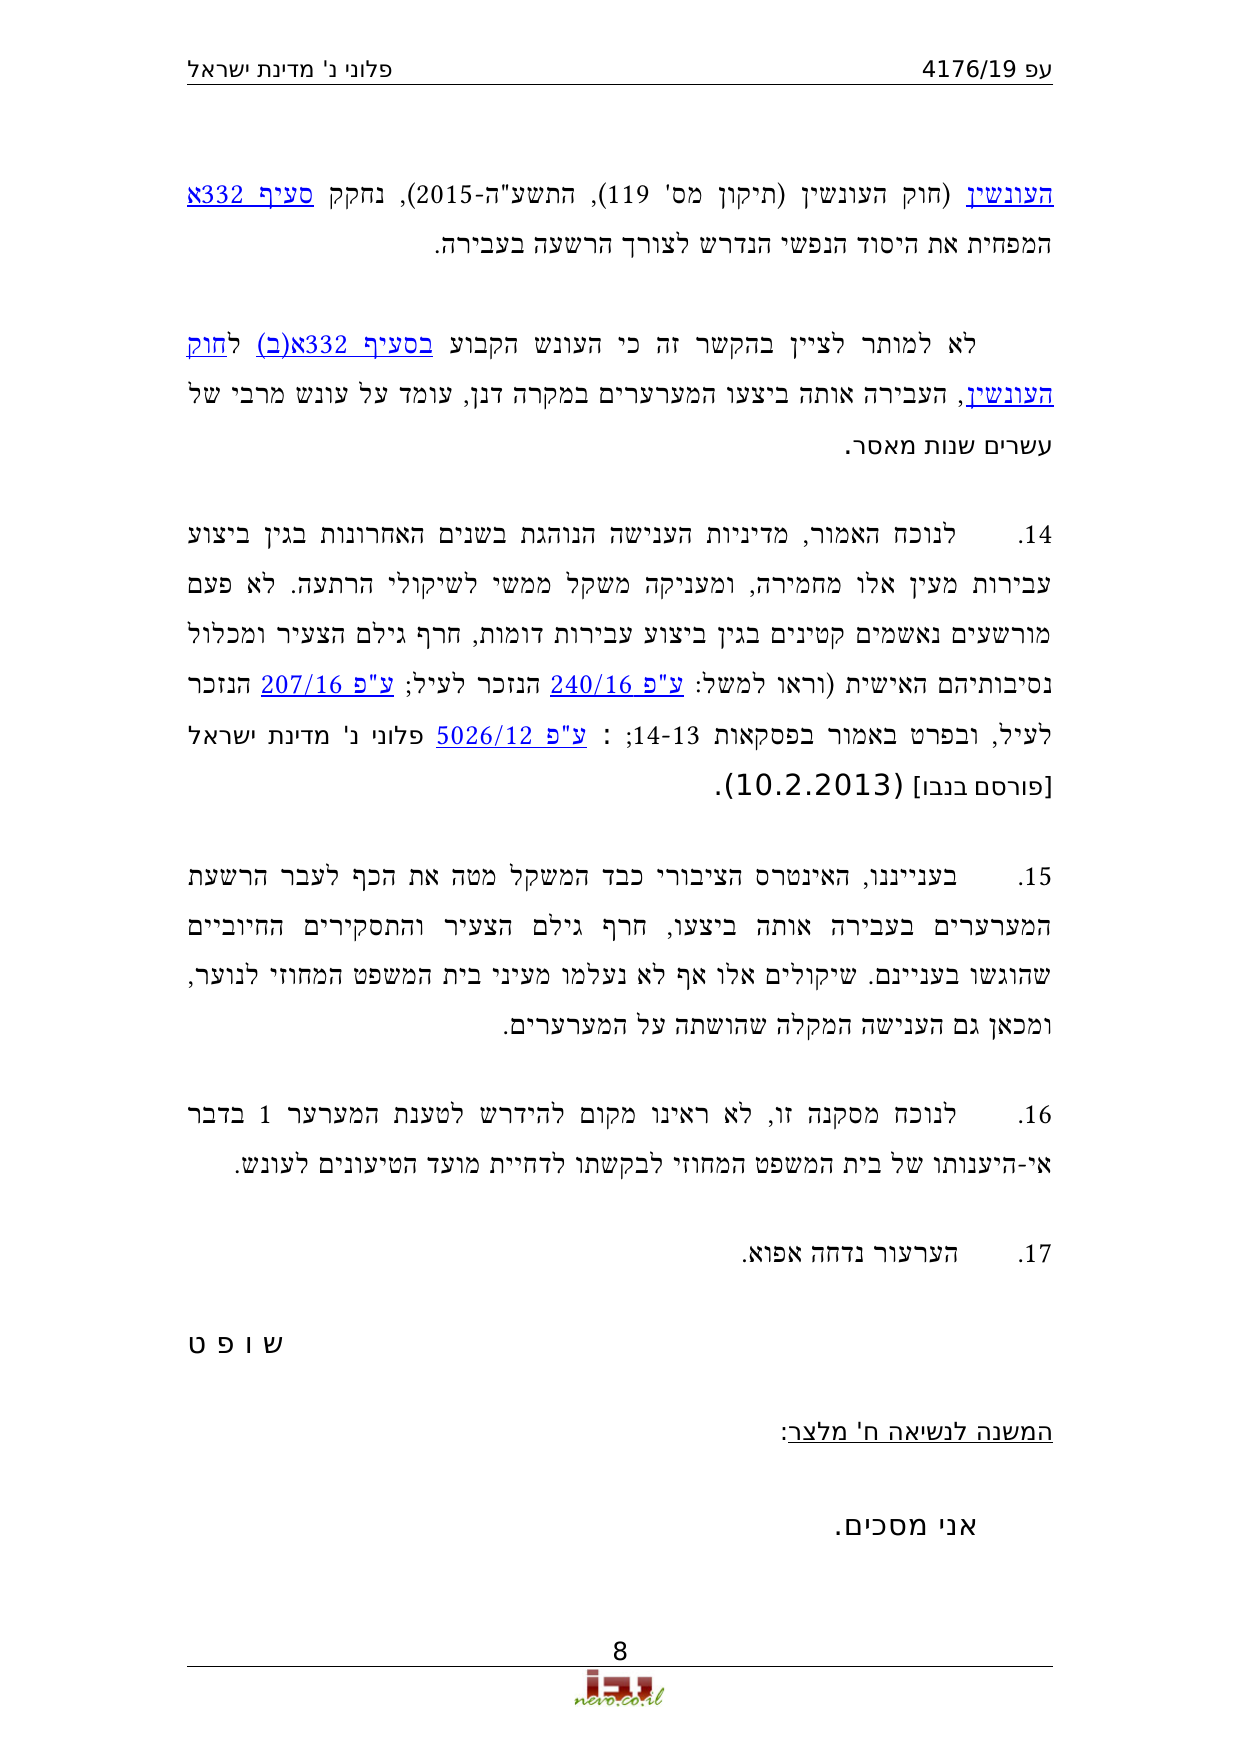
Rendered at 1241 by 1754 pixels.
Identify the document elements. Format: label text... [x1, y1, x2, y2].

list לא למותר לציין בהקשר זה כי העונש הקבוע בסעיף 332א(ב) לחוק העונשין, העבירה אותה ביצעו המערערים במקרה דנן, עומד על עונש מרבי של עשרים שנות מאסר. [187, 327, 1053, 461]
text ש ו פ ט [187, 1326, 1053, 1360]
text המשנה לנשיאה ח' מלצר: [187, 1417, 1053, 1446]
list לנוכח האמור, מדיניות הענישה הנוהגת בשנים האחרונות בגין ביצוע עבירות מעין אלו מחמירה, ומעניקה משקל ממשי לשיקולי הרתעה. לא פעם מורשעים נאשמים קטינים בגין ביצוע עבירות דומות, חרף גילם הצעיר ומכלול נסיבותיהם האישית (וראו למשל: ע"פ 240/16 הנזכר לעיל; ע"פ 207/16 הנזכר לעיל, ובפרט באמור בפסקאות 14-13; : ע"פ 5026/12 פלוני נ' מדינת ישראל [פורסם בנבו] (10.2.2013). [187, 518, 1053, 803]
list הערעור נדחה אפוא. [187, 1237, 1053, 1270]
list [187, 177, 1053, 260]
list בענייננו, האינטרס הציבורי כבד המשקל מטה את הכף לעבר הרשעת המערערים בעבירה אותה ביצעו, חרף גילם הצעיר והתסקירים החיוביים שהוגשו בעניינם. שיקולים אלו אף לא נעלמו מעיני בית המשפט המחוזי לנוער, ומכאן גם הענישה המקלה שהושתה על המערערים. [187, 859, 1053, 1042]
list לנוכח מסקנה זו, לא ראינו מקום להידרש לטענת המערער 1 בדבר אי-היענותו של בית המשפט המחוזי לבקשתו לדחיית מועד הטיעונים לעונש. [187, 1098, 1053, 1181]
picture [574, 1669, 666, 1707]
text אני מסכים. [187, 1507, 1053, 1542]
